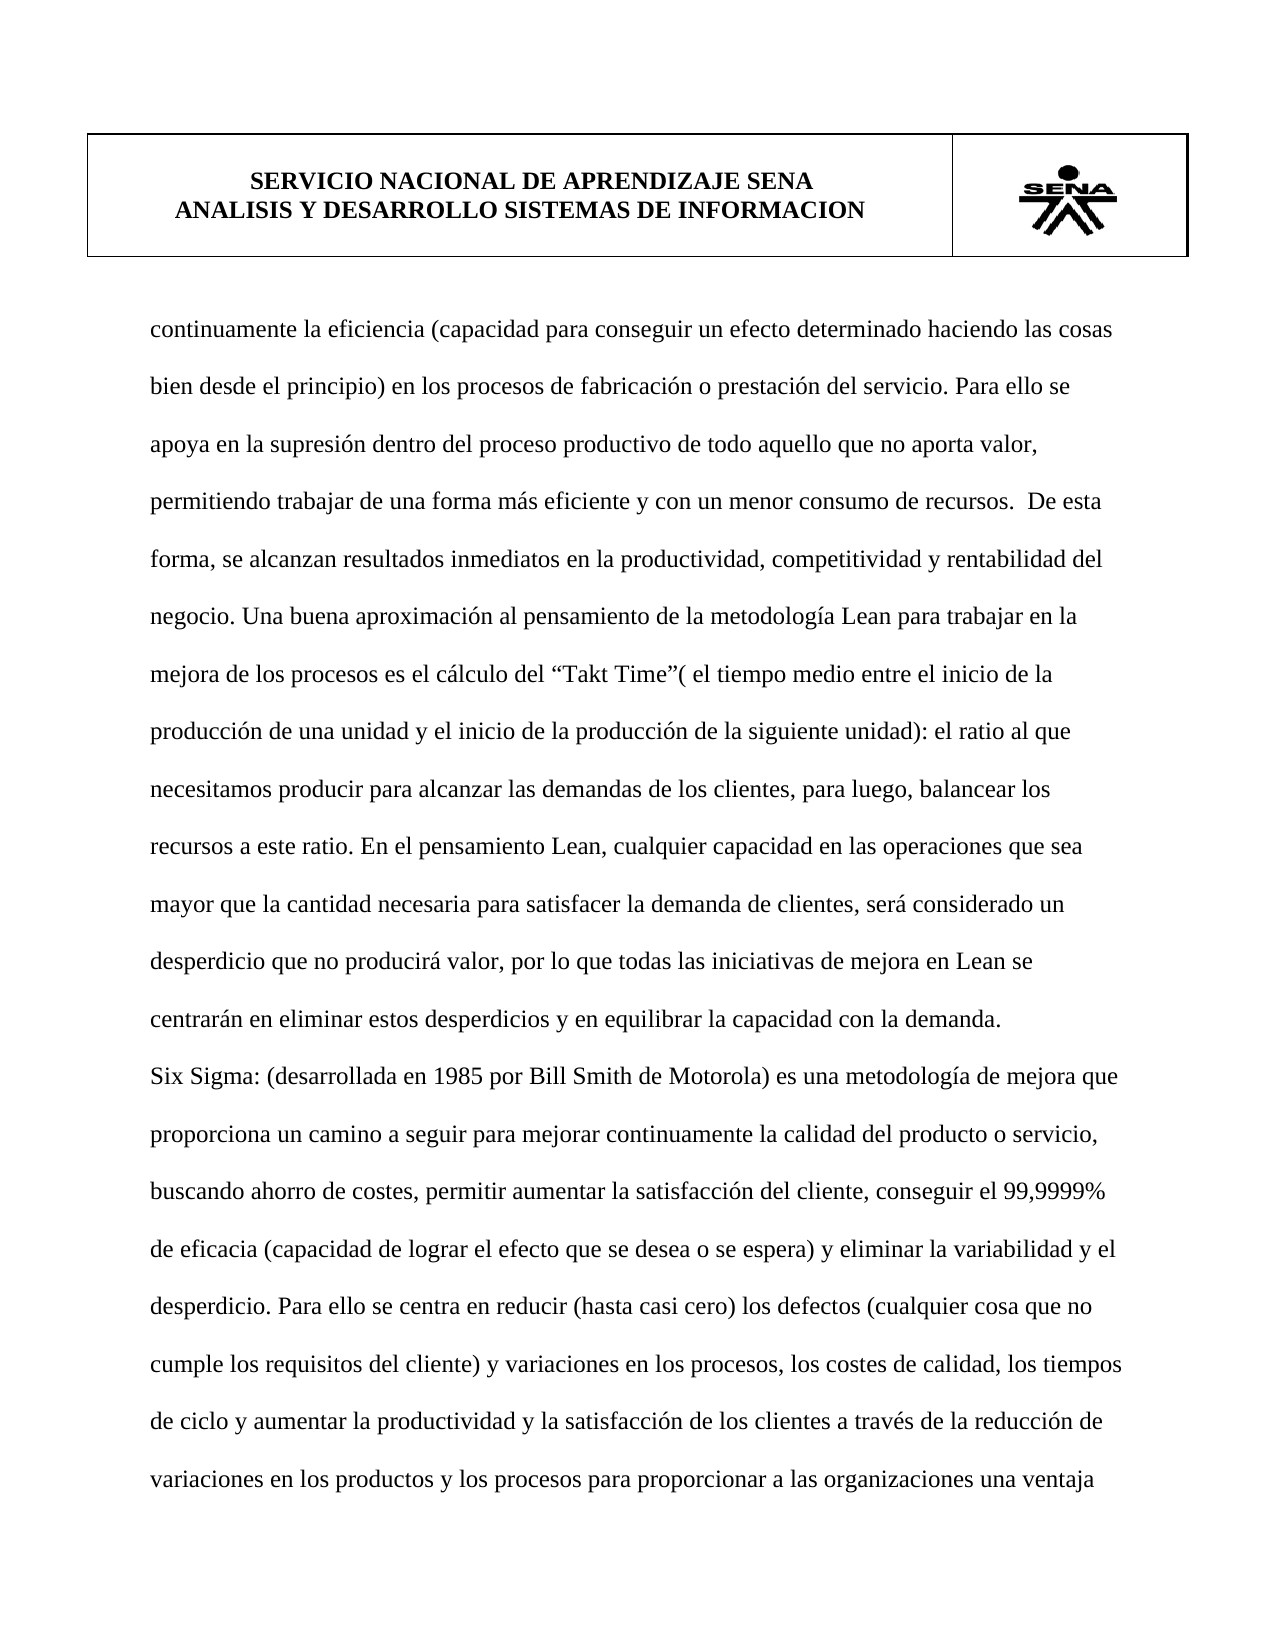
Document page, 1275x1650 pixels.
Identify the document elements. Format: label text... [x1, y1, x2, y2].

picture [1017, 162, 1119, 238]
